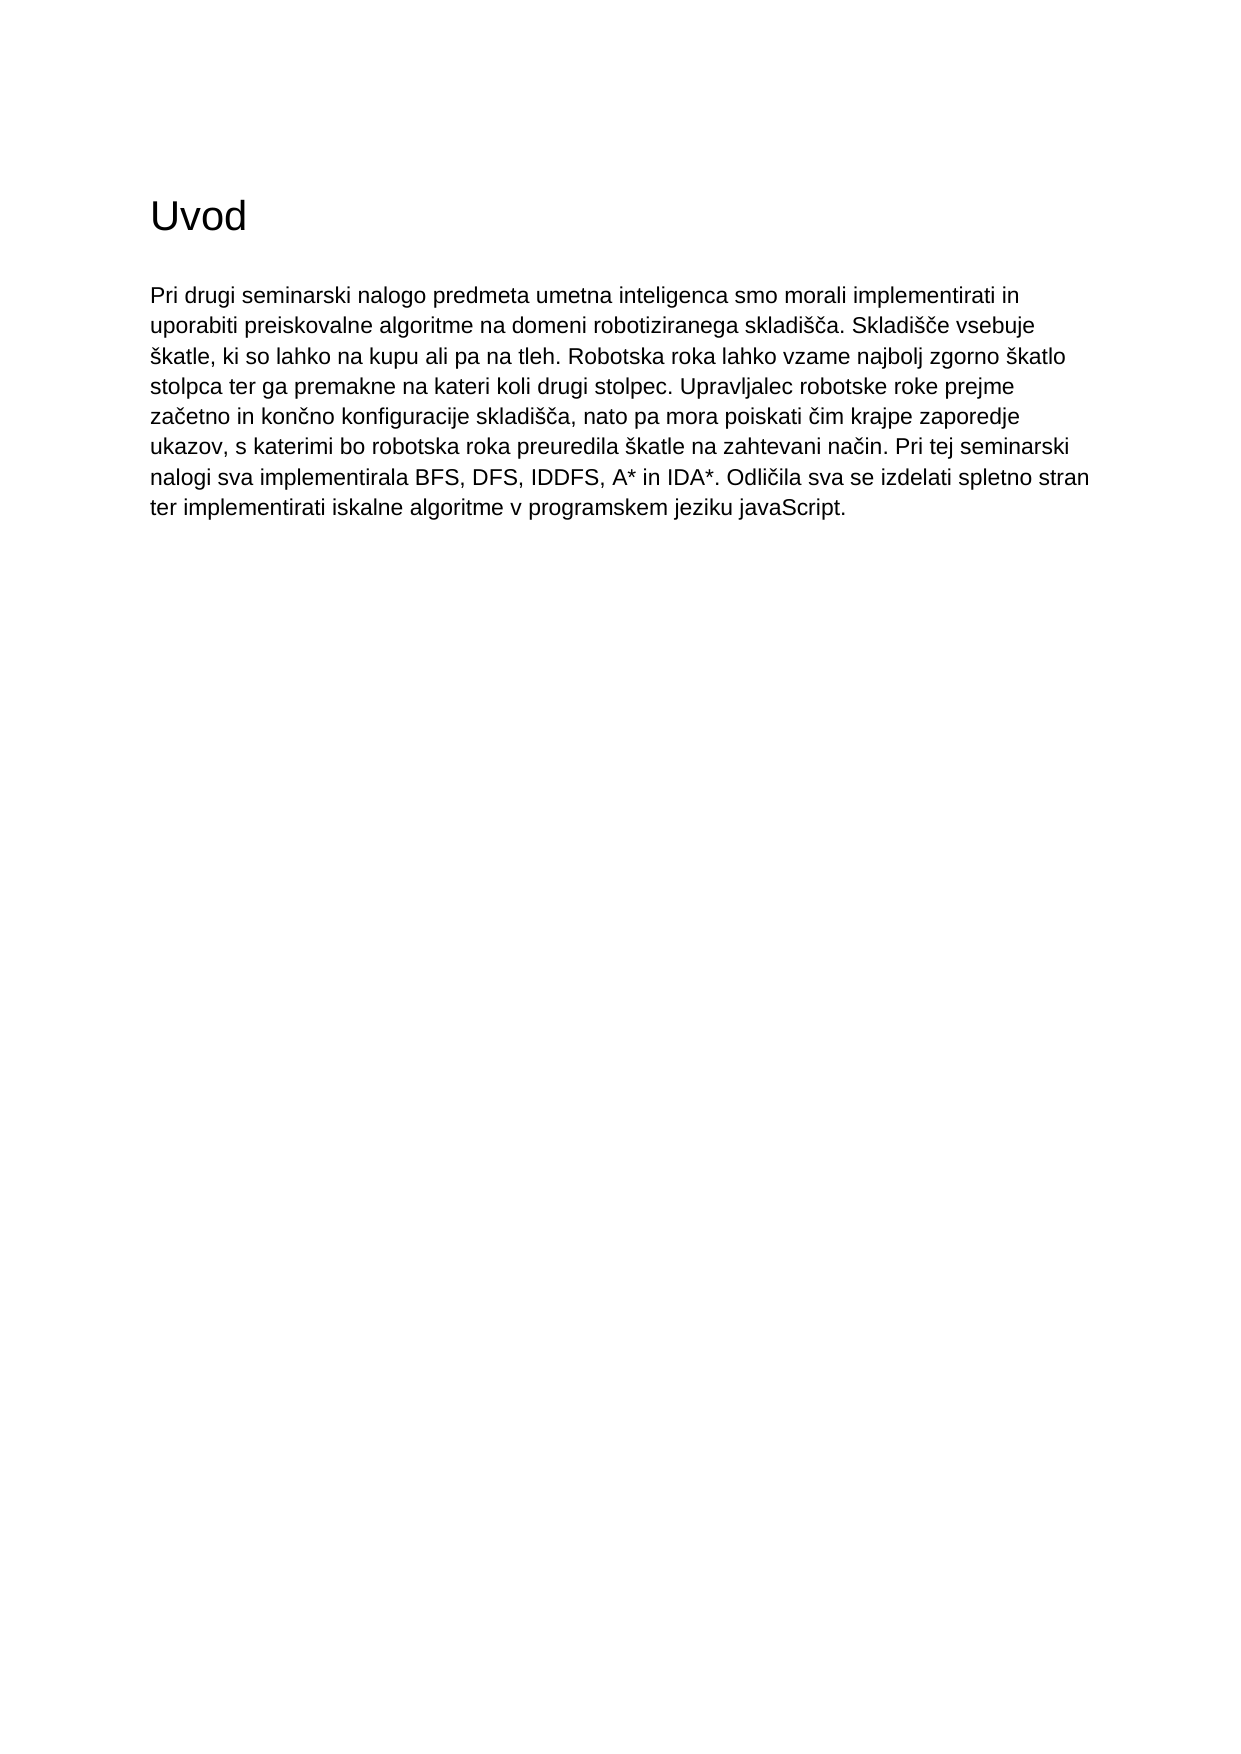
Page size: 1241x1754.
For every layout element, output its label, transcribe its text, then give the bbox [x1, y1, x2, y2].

text Pri drugi seminarski nalogo predmeta umetna inteligenca smo morali implementirati in uporabiti preiskovalne algoritme na domeni robotiziranega skladišča. Skladišče vsebuje škatle, ki so lahko na kupu ali pa na tleh. Robotska roka lahko vzame najbolj zgorno škatlo stolpca ter ga premakne na kateri koli drugi stolpec. Upravljalec robotske roke prejme začetno in končno konfiguracije skladišča, nato pa mora poiskati čim krajpe zaporedje ukazov, s katerimi bo robotska roka preuredila škatle na zahtevani način. Pri tej seminarski nalogi sva implementirala BFS, DFS, IDDFS, A* in IDA*. Odličila sva se izdelati spletno stran ter implementirati iskalne algoritme v programskem jeziku javaScript. [150, 282, 1090, 520]
subtitle Uvod [150, 192, 1090, 239]
